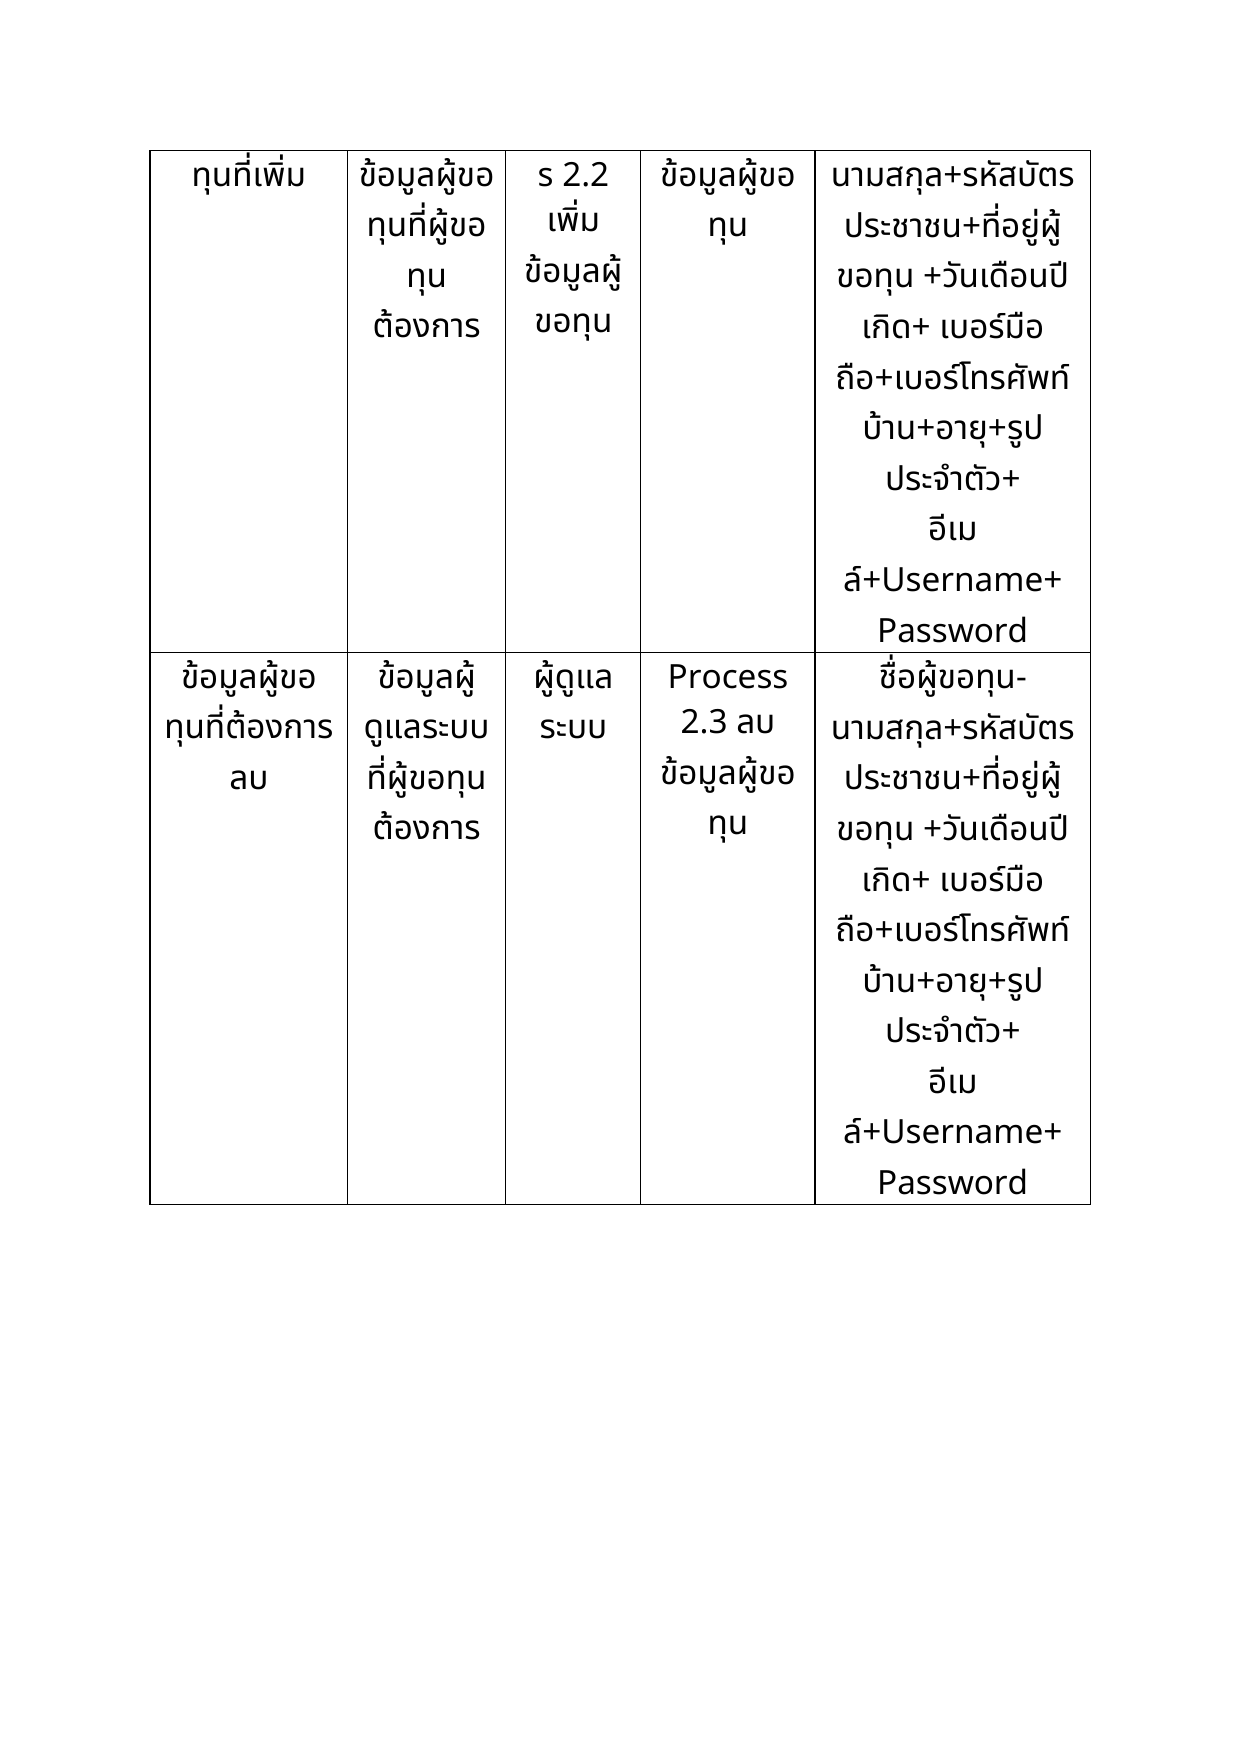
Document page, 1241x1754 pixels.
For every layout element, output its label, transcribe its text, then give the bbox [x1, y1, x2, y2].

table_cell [348, 151, 505, 652]
table_cell ชื่อผู้ขอทุน-นามสกุล+รหัสบัตรประชาชน+ที่อยู่ผู้ขอทุน +วันเดือนปีเกิด+ เบอร์มือถือ+เบอร์โทรศัพท์บ้าน+อายุ+รูปประจำตัว+ อีเมล์+Username+ Password [816, 653, 1090, 1204]
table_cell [641, 151, 814, 652]
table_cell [816, 151, 1090, 652]
table_cell ผู้ดูแลระบบ [506, 653, 640, 1204]
table_cell ข้อมูลผู้ขอทุนที่ต้องการลบ [151, 653, 347, 1204]
table_cell Process 2.3 ลบข้อมูลผู้ขอทุน [641, 653, 814, 1204]
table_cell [151, 151, 347, 652]
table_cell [506, 151, 640, 652]
table_cell ข้อมูลผู้ดูแลระบบที่ผู้ขอทุนต้องการ [348, 653, 505, 1204]
